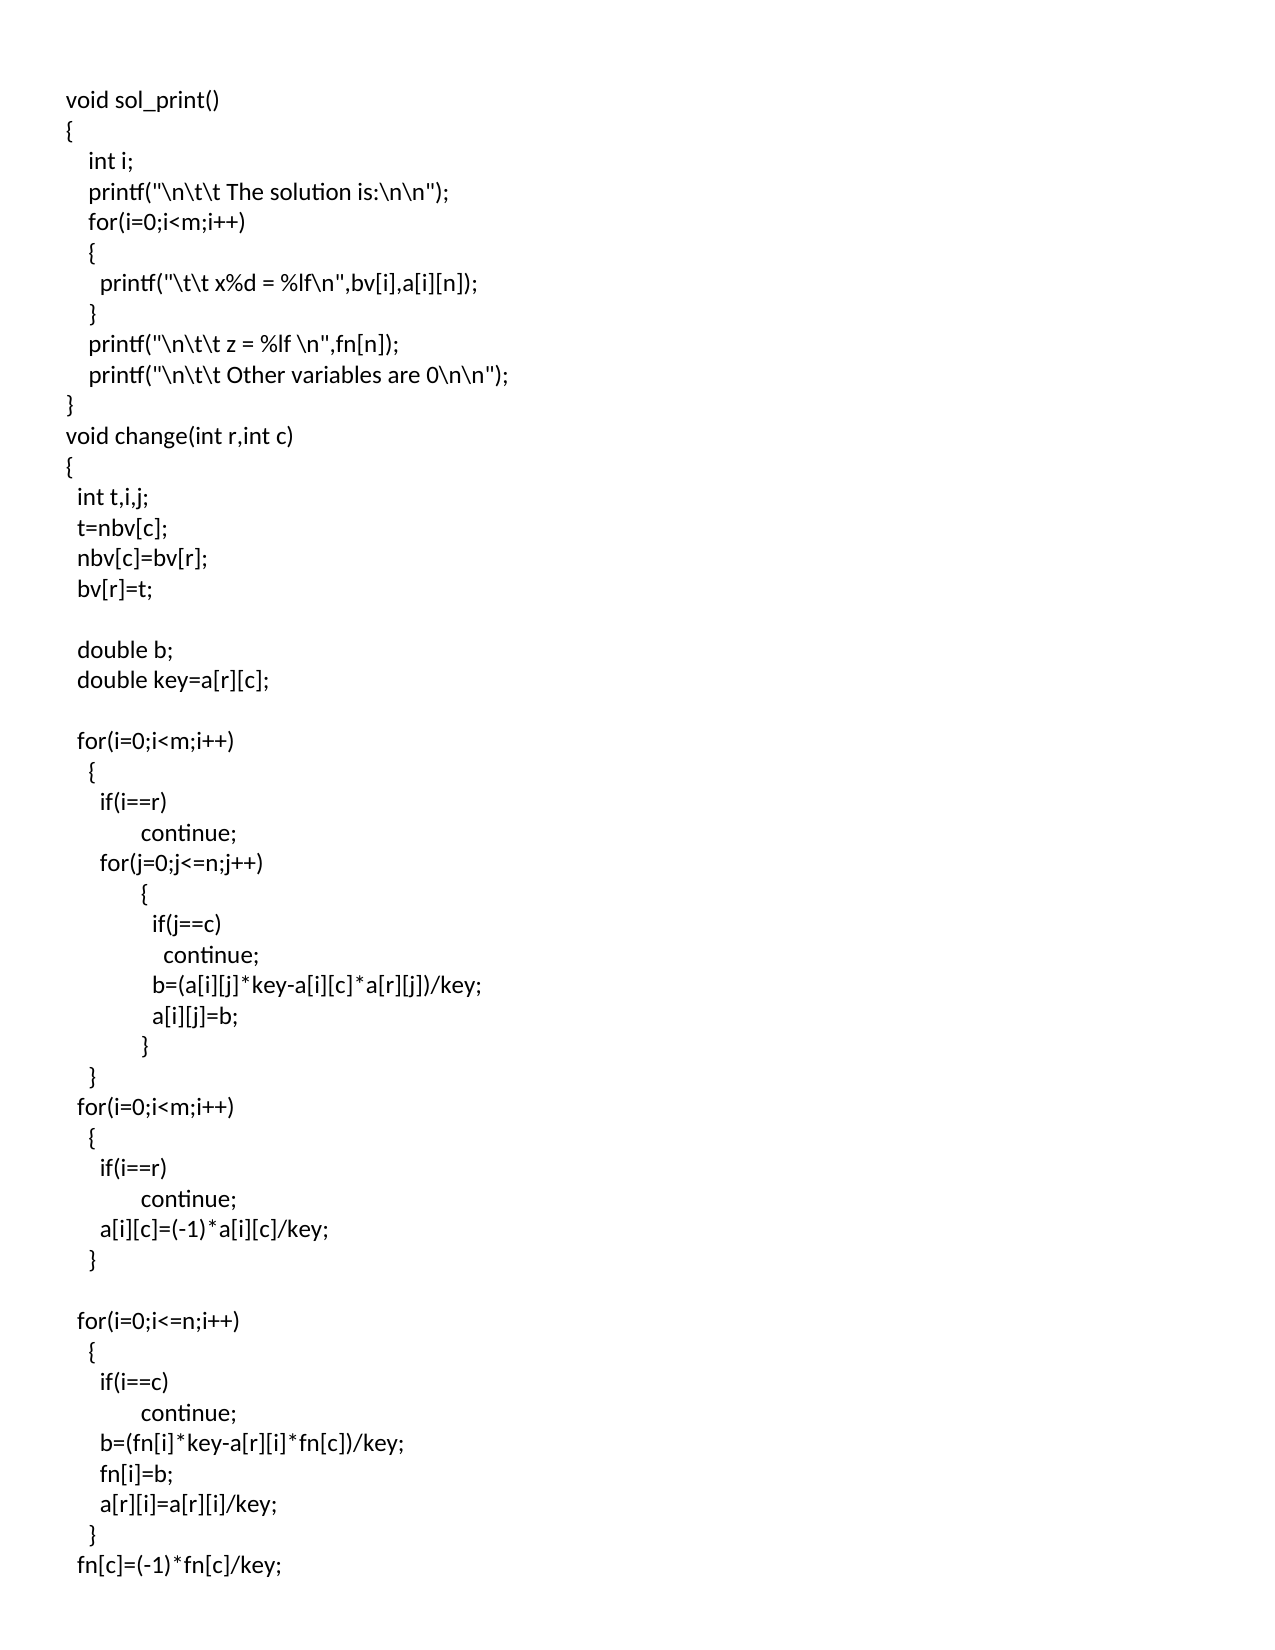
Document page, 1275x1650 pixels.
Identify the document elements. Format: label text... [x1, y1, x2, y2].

text int t,i,j; [66, 481, 1247, 512]
text int i; [66, 145, 1247, 176]
text } [66, 298, 1247, 328]
text continue; [66, 817, 1247, 847]
text } [66, 389, 1247, 420]
text for(i=0;i<m;i++) [66, 1092, 1247, 1122]
text fn[i]=b; [66, 1458, 1247, 1488]
text fn[c]=(-1)*fn[c]/key; [66, 1549, 1247, 1580]
text if(j==c) [66, 908, 1247, 939]
text { [66, 115, 1247, 145]
text { [66, 1122, 1247, 1153]
text { [66, 756, 1247, 786]
text { [66, 451, 1247, 481]
text nbv[c]=bv[r]; [66, 542, 1247, 573]
text if(i==c) [66, 1366, 1247, 1397]
text for(i=0;i<m;i++) [66, 206, 1247, 237]
text double b; [66, 634, 1247, 664]
text { [66, 878, 1247, 908]
text bv[r]=t; [66, 573, 1247, 603]
text double key=a[r][c]; [66, 664, 1247, 695]
text for(j=0;j<=n;j++) [66, 847, 1247, 878]
text printf("\n\t\t The solution is:\n\n"); [66, 176, 1247, 206]
text printf("\n\t\t z = %lf \n",fn[n]); [66, 328, 1247, 359]
text if(i==r) [66, 786, 1247, 817]
text void sol_print() [66, 84, 1247, 115]
text a[i][j]=b; [66, 1000, 1247, 1031]
text { [66, 1336, 1247, 1366]
text } [66, 1061, 1247, 1092]
text for(i=0;i<m;i++) [66, 725, 1247, 756]
text { [66, 237, 1247, 267]
text printf("\n\t\t Other variables are 0\n\n"); [66, 359, 1247, 389]
text a[i][c]=(-1)*a[i][c]/key; [66, 1214, 1247, 1244]
text } [66, 1519, 1247, 1549]
text } [66, 1244, 1247, 1275]
text continue; [66, 939, 1247, 969]
text b=(a[i][j]*key-a[i][c]*a[r][j])/key; [66, 969, 1247, 1000]
text for(i=0;i<=n;i++) [66, 1305, 1247, 1336]
text continue; [66, 1397, 1247, 1427]
text printf("\t\t x%d = %lf\n",bv[i],a[i][n]); [66, 267, 1247, 298]
text continue; [66, 1183, 1247, 1214]
text } [66, 1031, 1247, 1061]
text t=nbv[c]; [66, 512, 1247, 542]
text if(i==r) [66, 1153, 1247, 1183]
text void change(int r,int c) [66, 420, 1247, 451]
text b=(fn[i]*key-a[r][i]*fn[c])/key; [66, 1427, 1247, 1458]
text a[r][i]=a[r][i]/key; [66, 1488, 1247, 1519]
